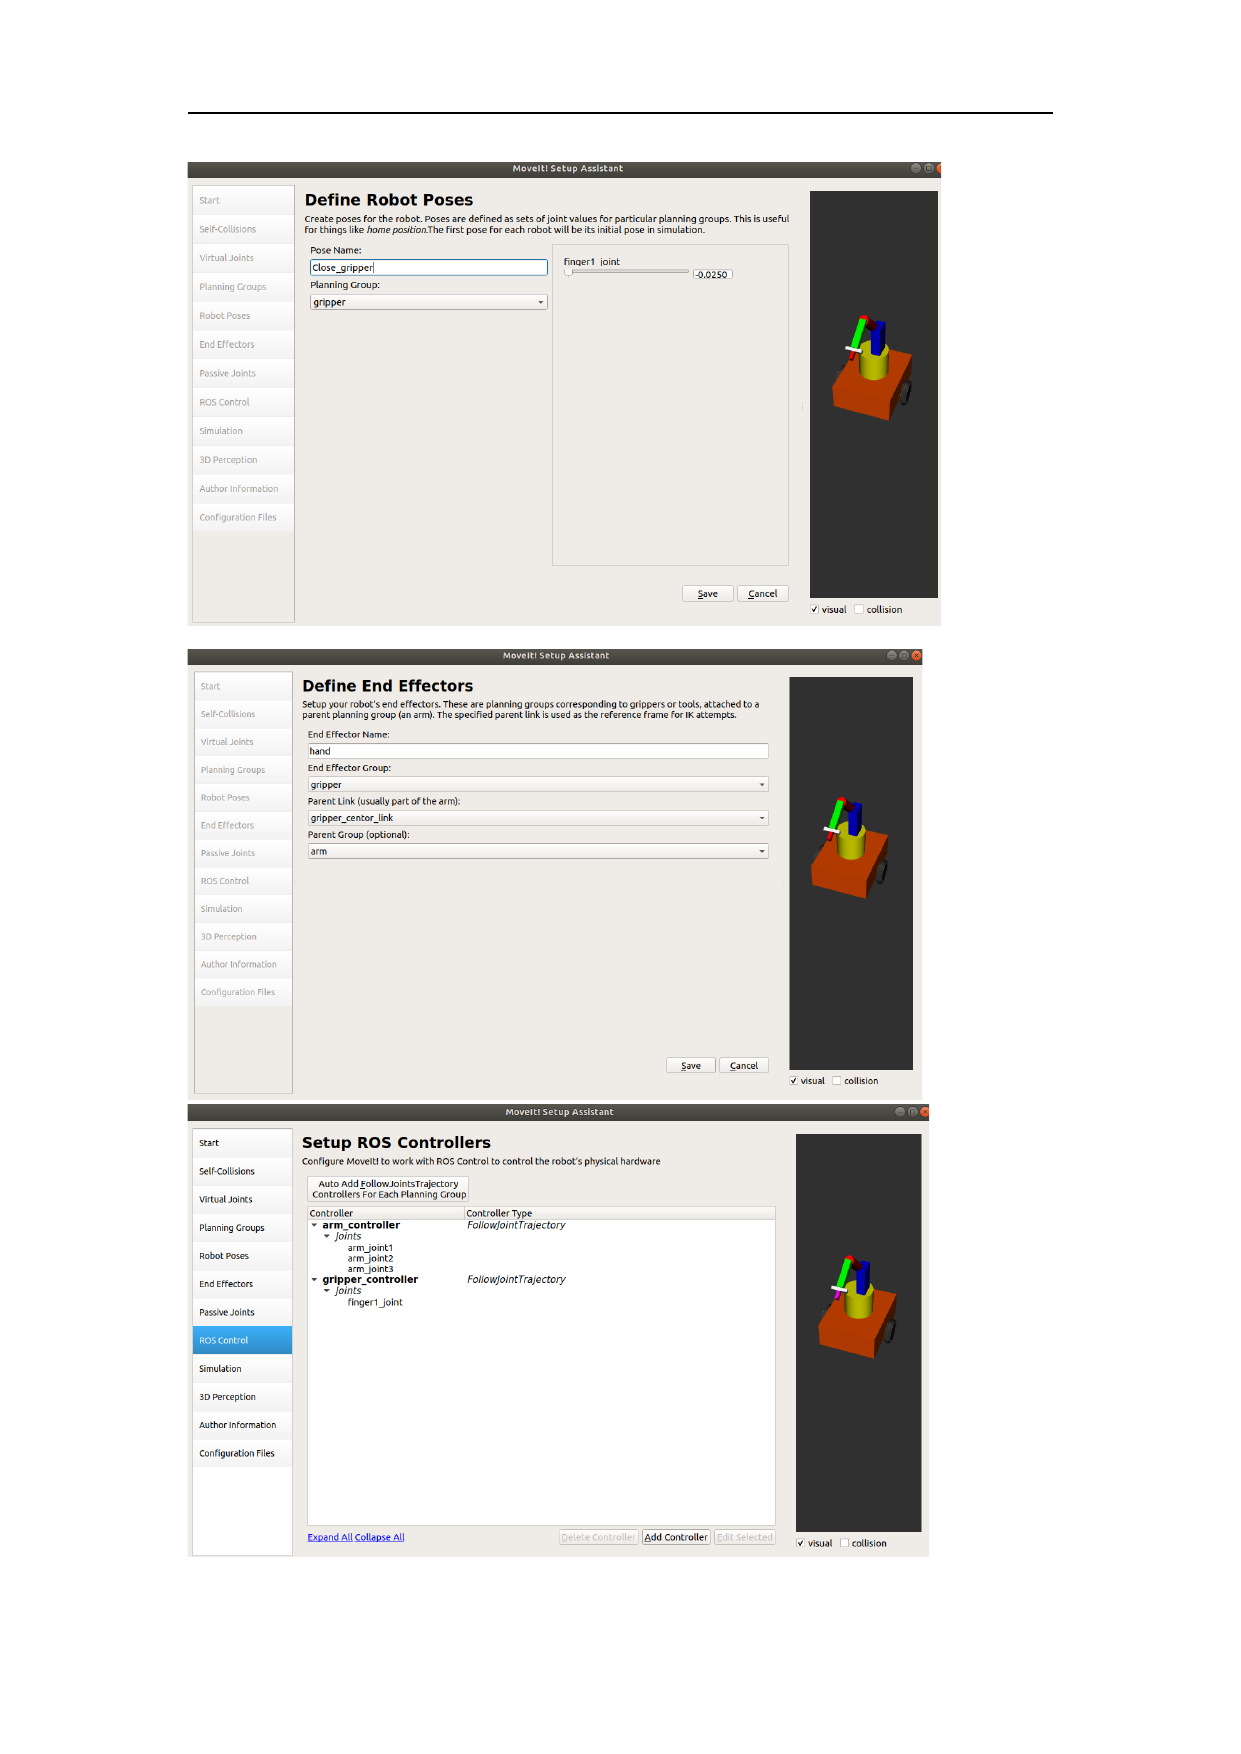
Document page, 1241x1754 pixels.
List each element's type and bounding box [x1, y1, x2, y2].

picture [187, 162, 942, 626]
picture [187, 1104, 930, 1557]
picture [187, 649, 923, 1100]
